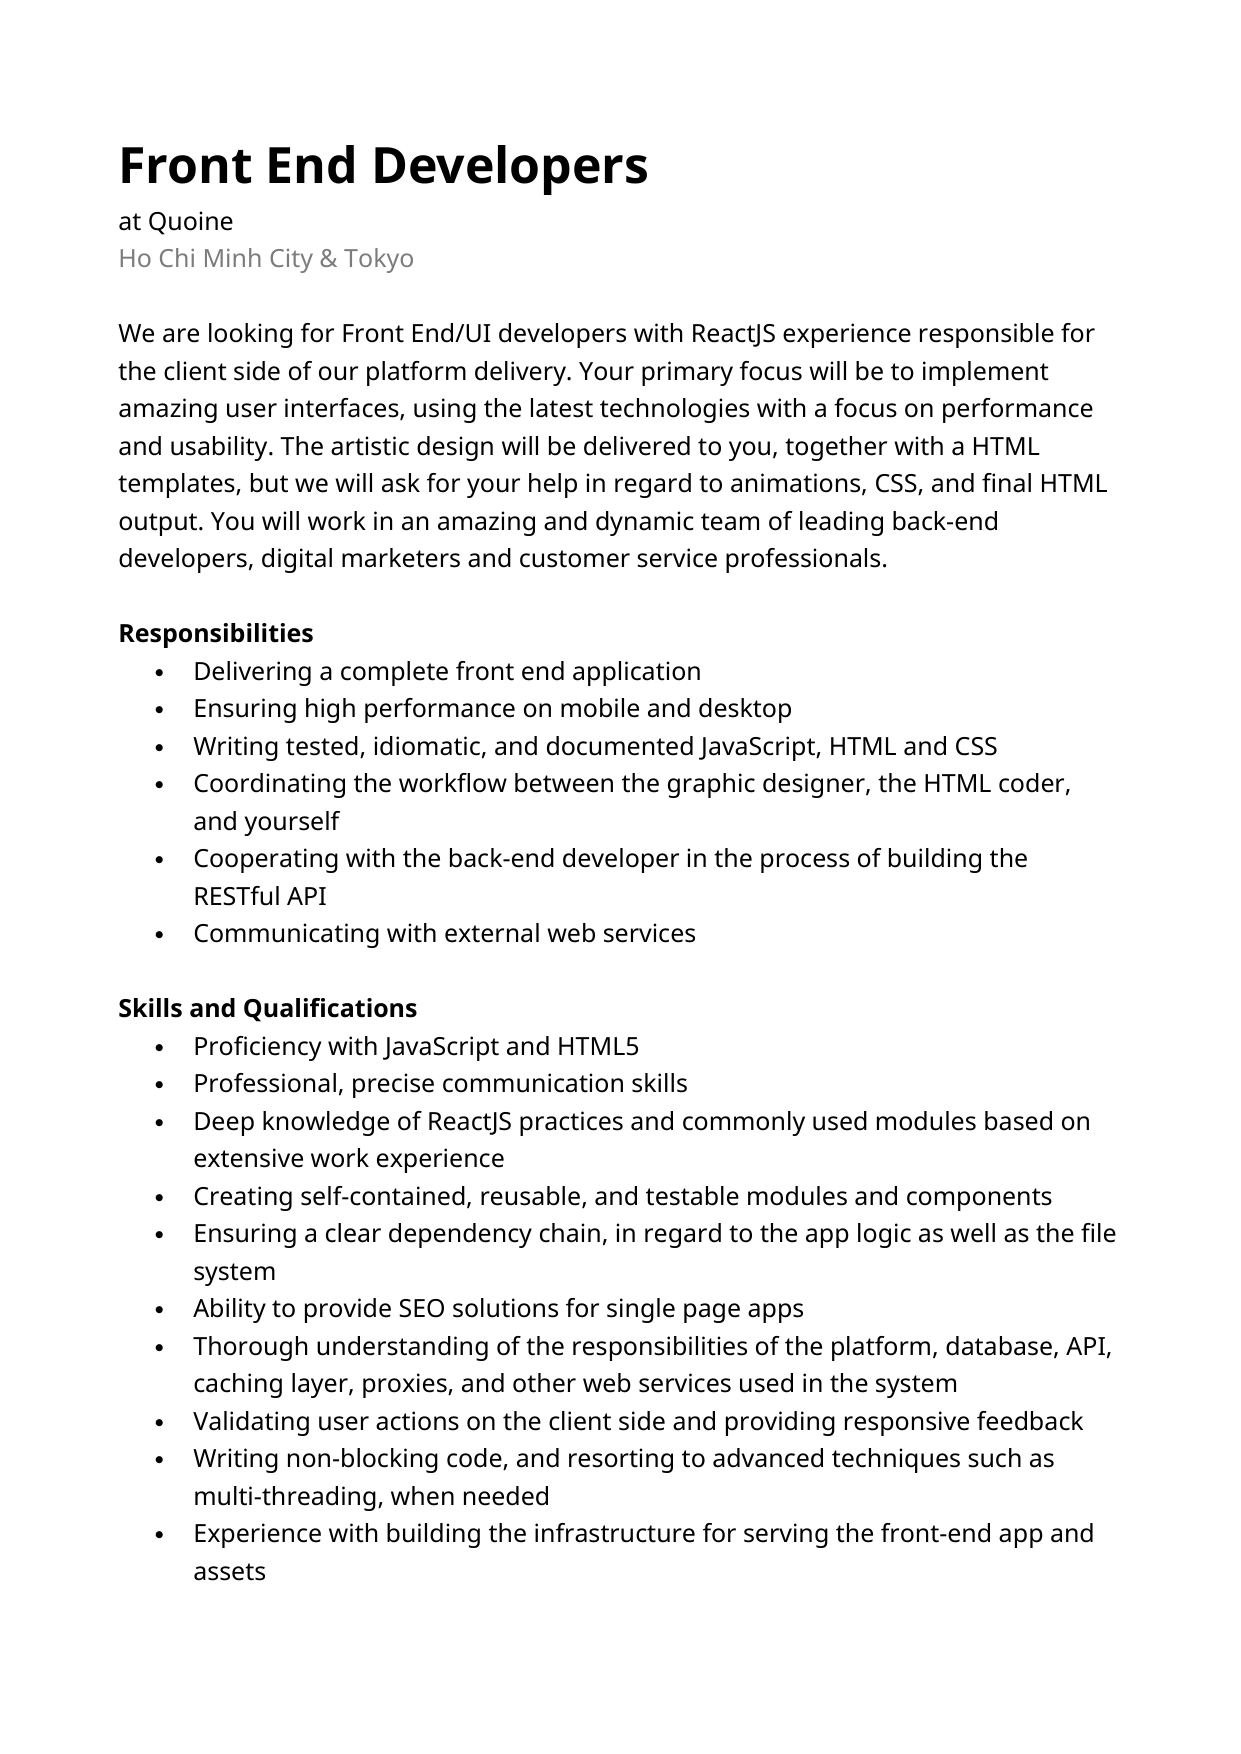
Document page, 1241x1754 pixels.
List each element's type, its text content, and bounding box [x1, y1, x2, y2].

list Writing non-blocking code, and resorting to advanced techniques such as multi-threading, when needed [156, 1439, 1122, 1514]
list Ensuring a clear dependency chain, in regard to the app logic as well as the file system [156, 1214, 1122, 1289]
text Skills and Qualifications [118, 989, 1122, 1027]
list Experience with building the infrastructure for serving the front-end app and assets [156, 1514, 1122, 1589]
list Proficiency with JavaScript and HTML5 [156, 1027, 1122, 1064]
list Thorough understanding of the responsibilities of the platform, database, API, caching layer, proxies, and other web services used in the system [156, 1327, 1122, 1402]
text Front End Developers [118, 127, 1122, 202]
list Creating self-contained, reusable, and testable modules and components [156, 1177, 1122, 1214]
list Ensuring high performance on mobile and desktop [156, 689, 1122, 727]
list Delivering a complete front end application [156, 652, 1122, 689]
text We are looking for Front End/UI developers with ReactJS experience responsible for the client side of our platform delivery. Your primary focus will be to implement amazing user interfaces, using the latest technologies with a focus on performance and usability. The artistic design will be delivered to you, together with a HTML templates, but we will ask for your help in regard to animations, CSS, and final HTML output. You will work in an amazing and dynamic team of leading back-end developers, digital marketers and customer service professionals. Responsibilities [118, 314, 1122, 652]
list Communicating with external web services [156, 914, 1122, 952]
list Cooperating with the back-end developer in the process of building the RESTful API [156, 839, 1122, 914]
list Ability to provide SEO solutions for single page apps [156, 1289, 1122, 1327]
list Deep knowledge of ReactJS practices and commonly used modules based on extensive work experience [156, 1102, 1122, 1177]
list Coordinating the workflow between the graphic designer, the HTML coder, and yourself [156, 764, 1122, 839]
text Ho Chi Minh City & Tokyo [118, 239, 1122, 277]
list Professional, precise communication skills [156, 1064, 1122, 1102]
list Validating user actions on the client side and providing responsive feedback [156, 1402, 1122, 1439]
list Writing tested, idiomatic, and documented JavaScript, HTML and CSS [156, 727, 1122, 764]
text at Quoine [118, 202, 1122, 239]
